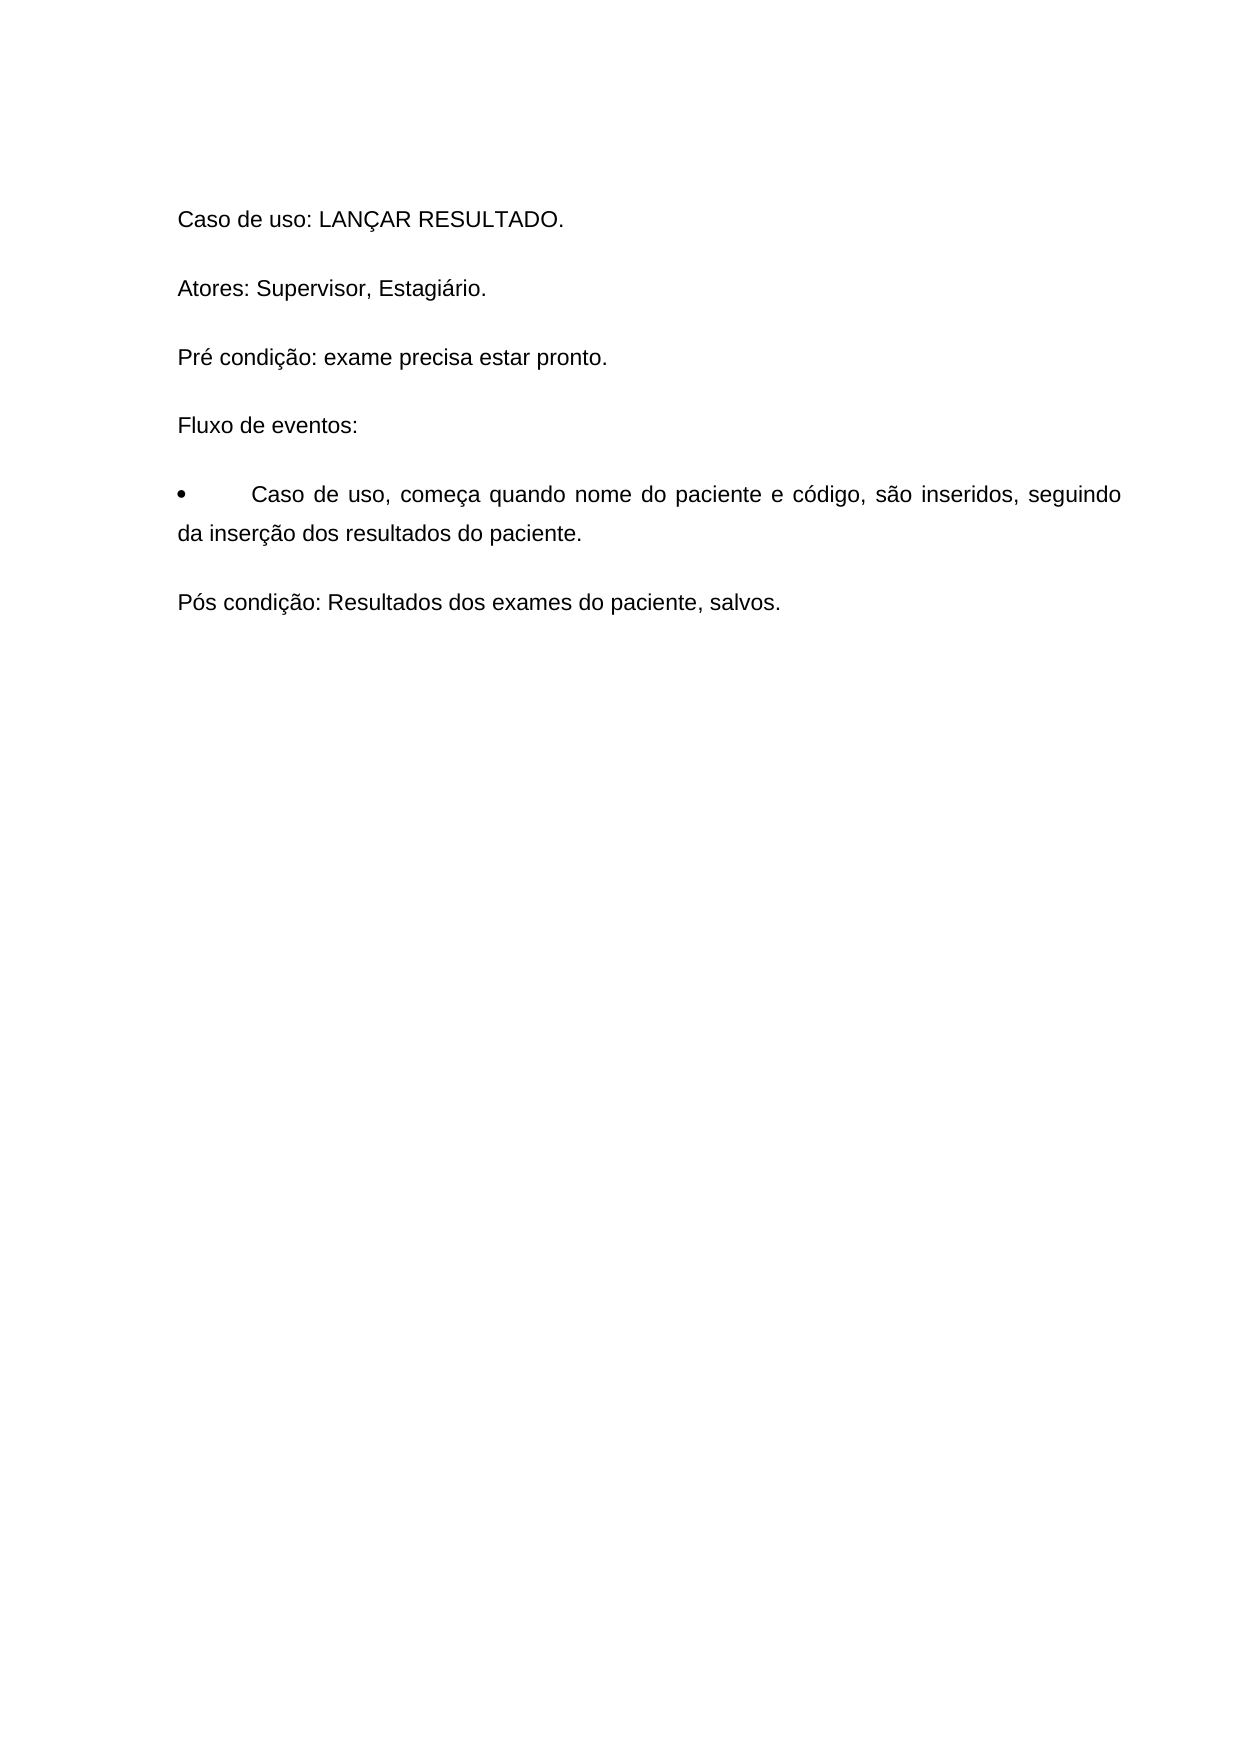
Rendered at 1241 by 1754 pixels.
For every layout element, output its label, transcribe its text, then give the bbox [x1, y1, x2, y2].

text Fluxo de eventos: [177, 412, 1122, 439]
text Caso de uso: LANÇAR RESULTADO. [177, 206, 1122, 233]
text Pré condição: exame precisa estar pronto. [177, 344, 1122, 370]
text Pós condição: Resultados dos exames do paciente, salvos. [177, 589, 1122, 615]
text Atores: Supervisor, Estagiário. [177, 275, 1122, 301]
list Caso de uso, começa quando nome do paciente e código, são inseridos, seguindo da inserção dos resultados do paciente. [177, 481, 1122, 547]
